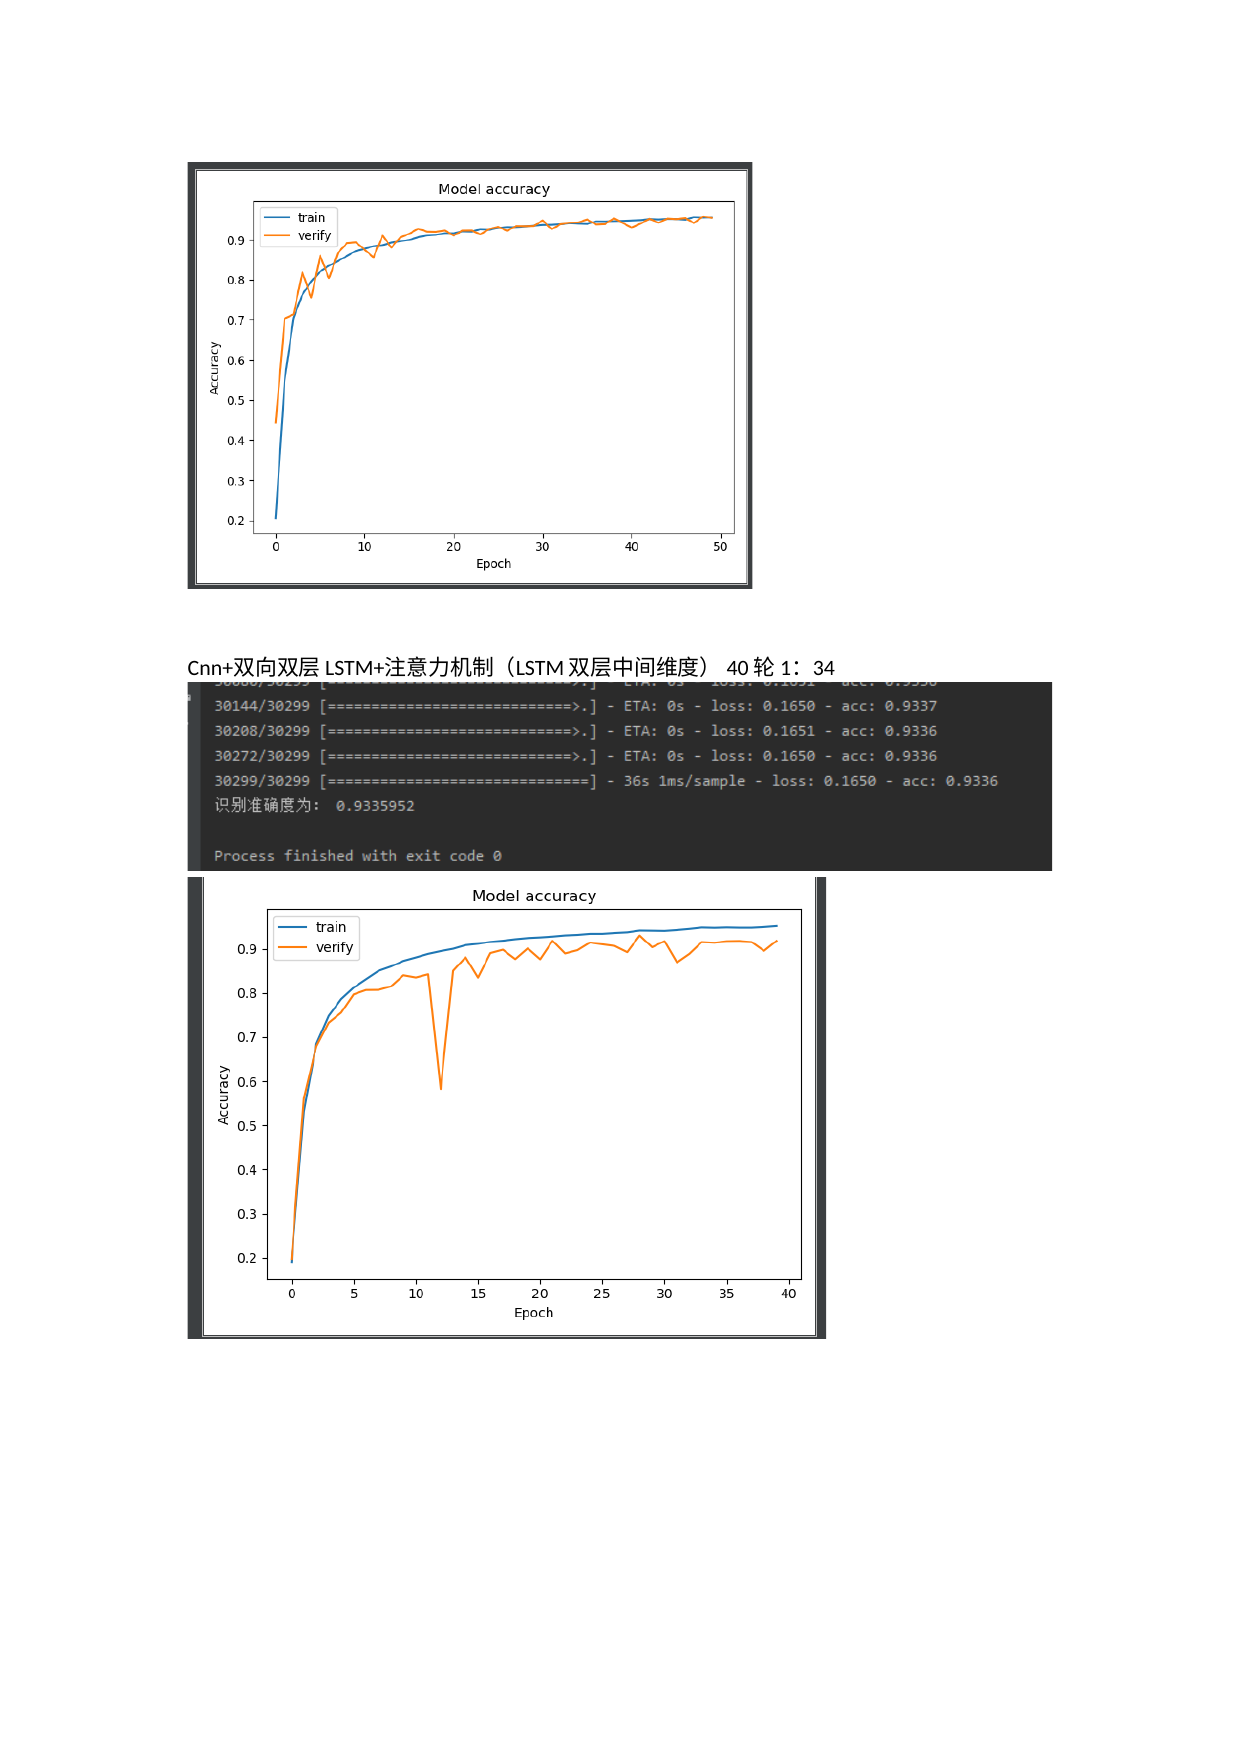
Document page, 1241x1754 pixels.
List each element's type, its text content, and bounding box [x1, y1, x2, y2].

text Cnn+双向双层LSTM+注意力机制（LSTM双层中间维度） 40轮 1：34 [187, 649, 1053, 682]
picture [187, 877, 827, 1339]
picture [187, 682, 1053, 871]
picture [187, 162, 753, 589]
